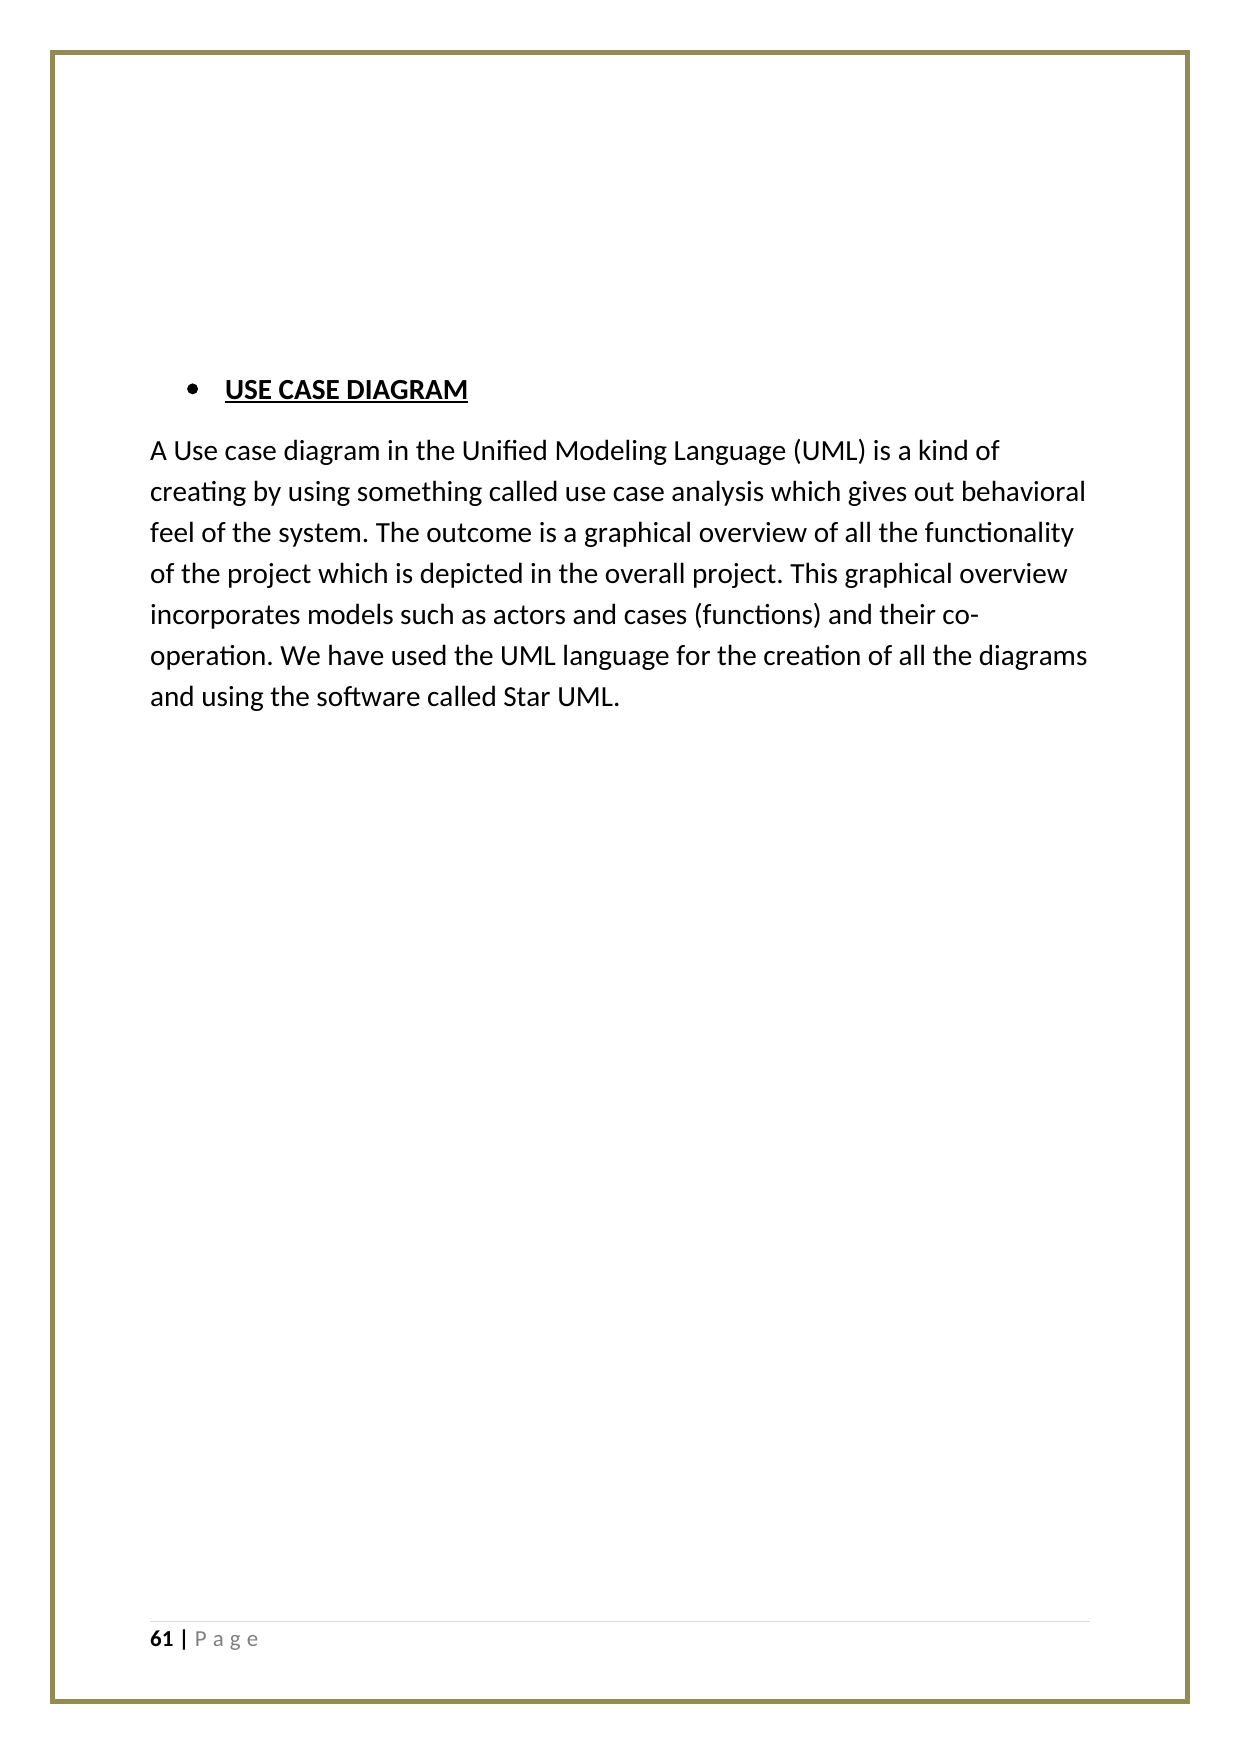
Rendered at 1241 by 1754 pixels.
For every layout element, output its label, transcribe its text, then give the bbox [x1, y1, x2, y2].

text A Use case diagram in the Unified Modeling Language (UML) is a kind of creating by using something called use case analysis which gives out behavioral feel of the system. The outcome is a graphical overview of all the functionality of the project which is depicted in the overall project. This graphical overview incorporates models such as actors and cases (functions) and their co-operation. We have used the UML language for the creation of all the diagrams and using the software called Star UML. [150, 432, 1090, 714]
list USE CASE DIAGRAM [187, 371, 1090, 406]
